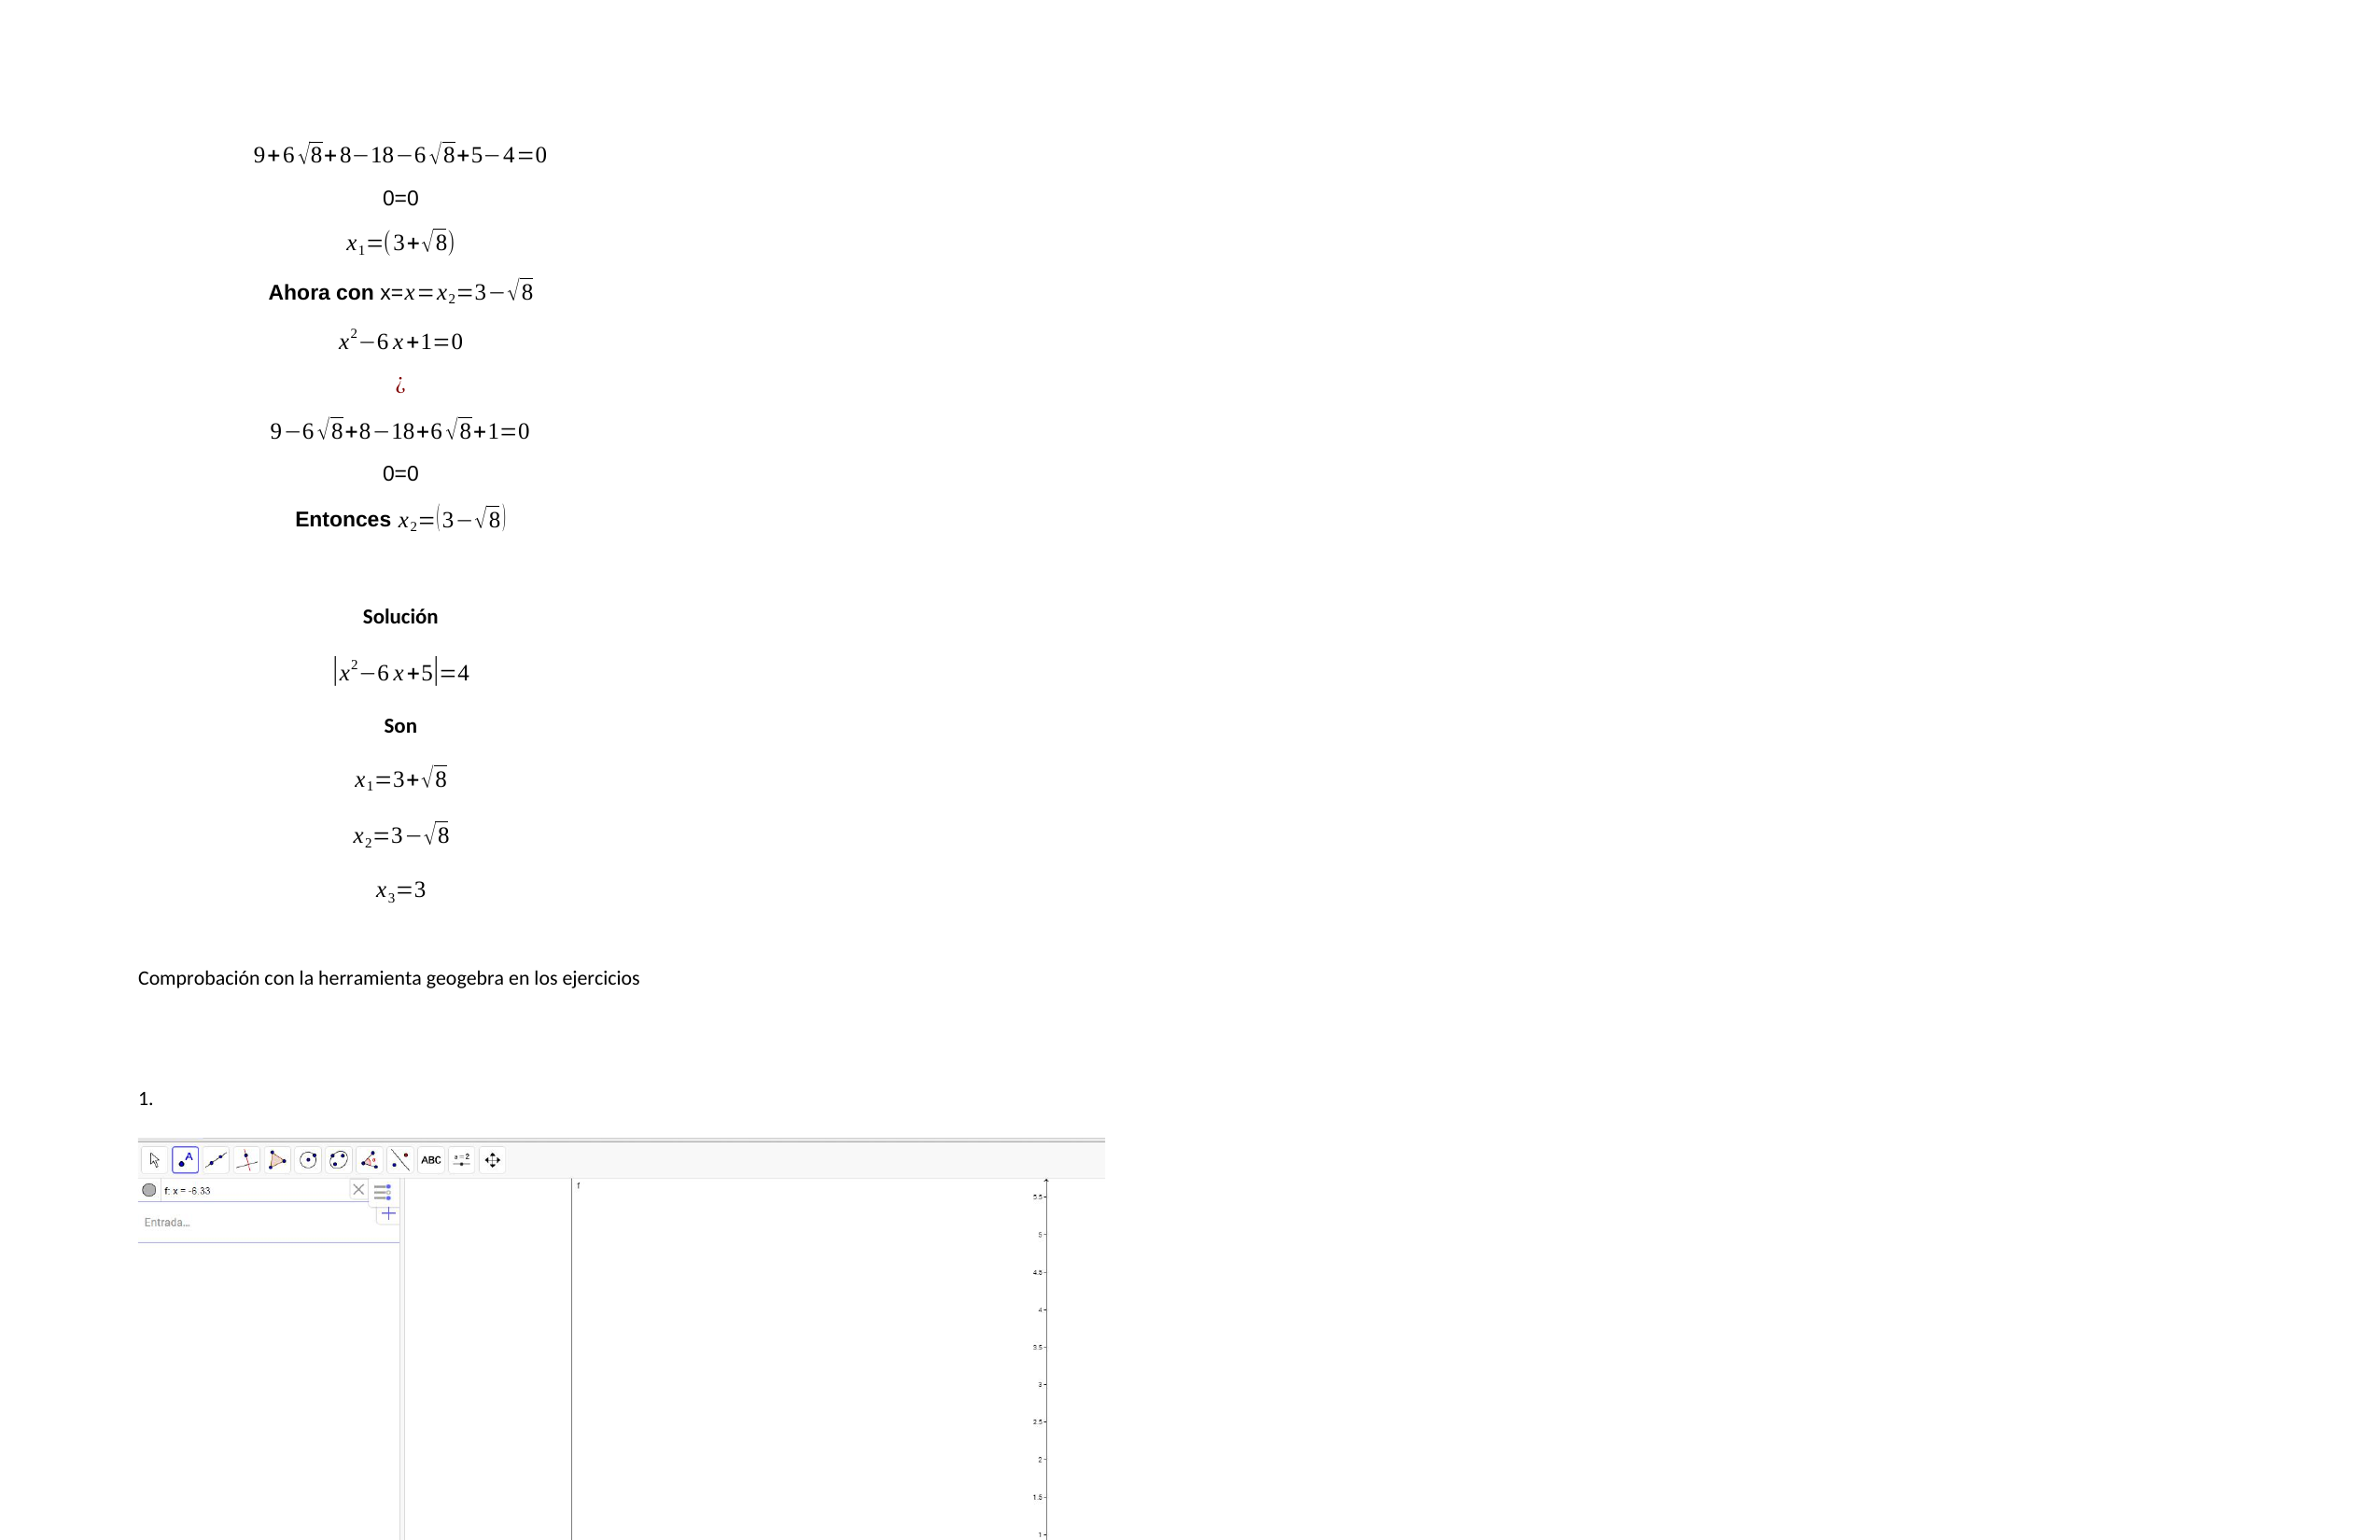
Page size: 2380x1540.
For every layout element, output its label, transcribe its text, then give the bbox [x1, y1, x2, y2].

text Solución [138, 603, 663, 629]
text Comprobación con la herramienta geogebra en los ejercicios [138, 965, 663, 990]
text 0=0 [138, 186, 663, 210]
text Entonces [138, 503, 663, 536]
text 1. [138, 1086, 663, 1111]
text 0=0 [138, 461, 663, 485]
text Son [138, 712, 663, 738]
picture [137, 1138, 1106, 1540]
text Ahora con x= [138, 276, 663, 307]
